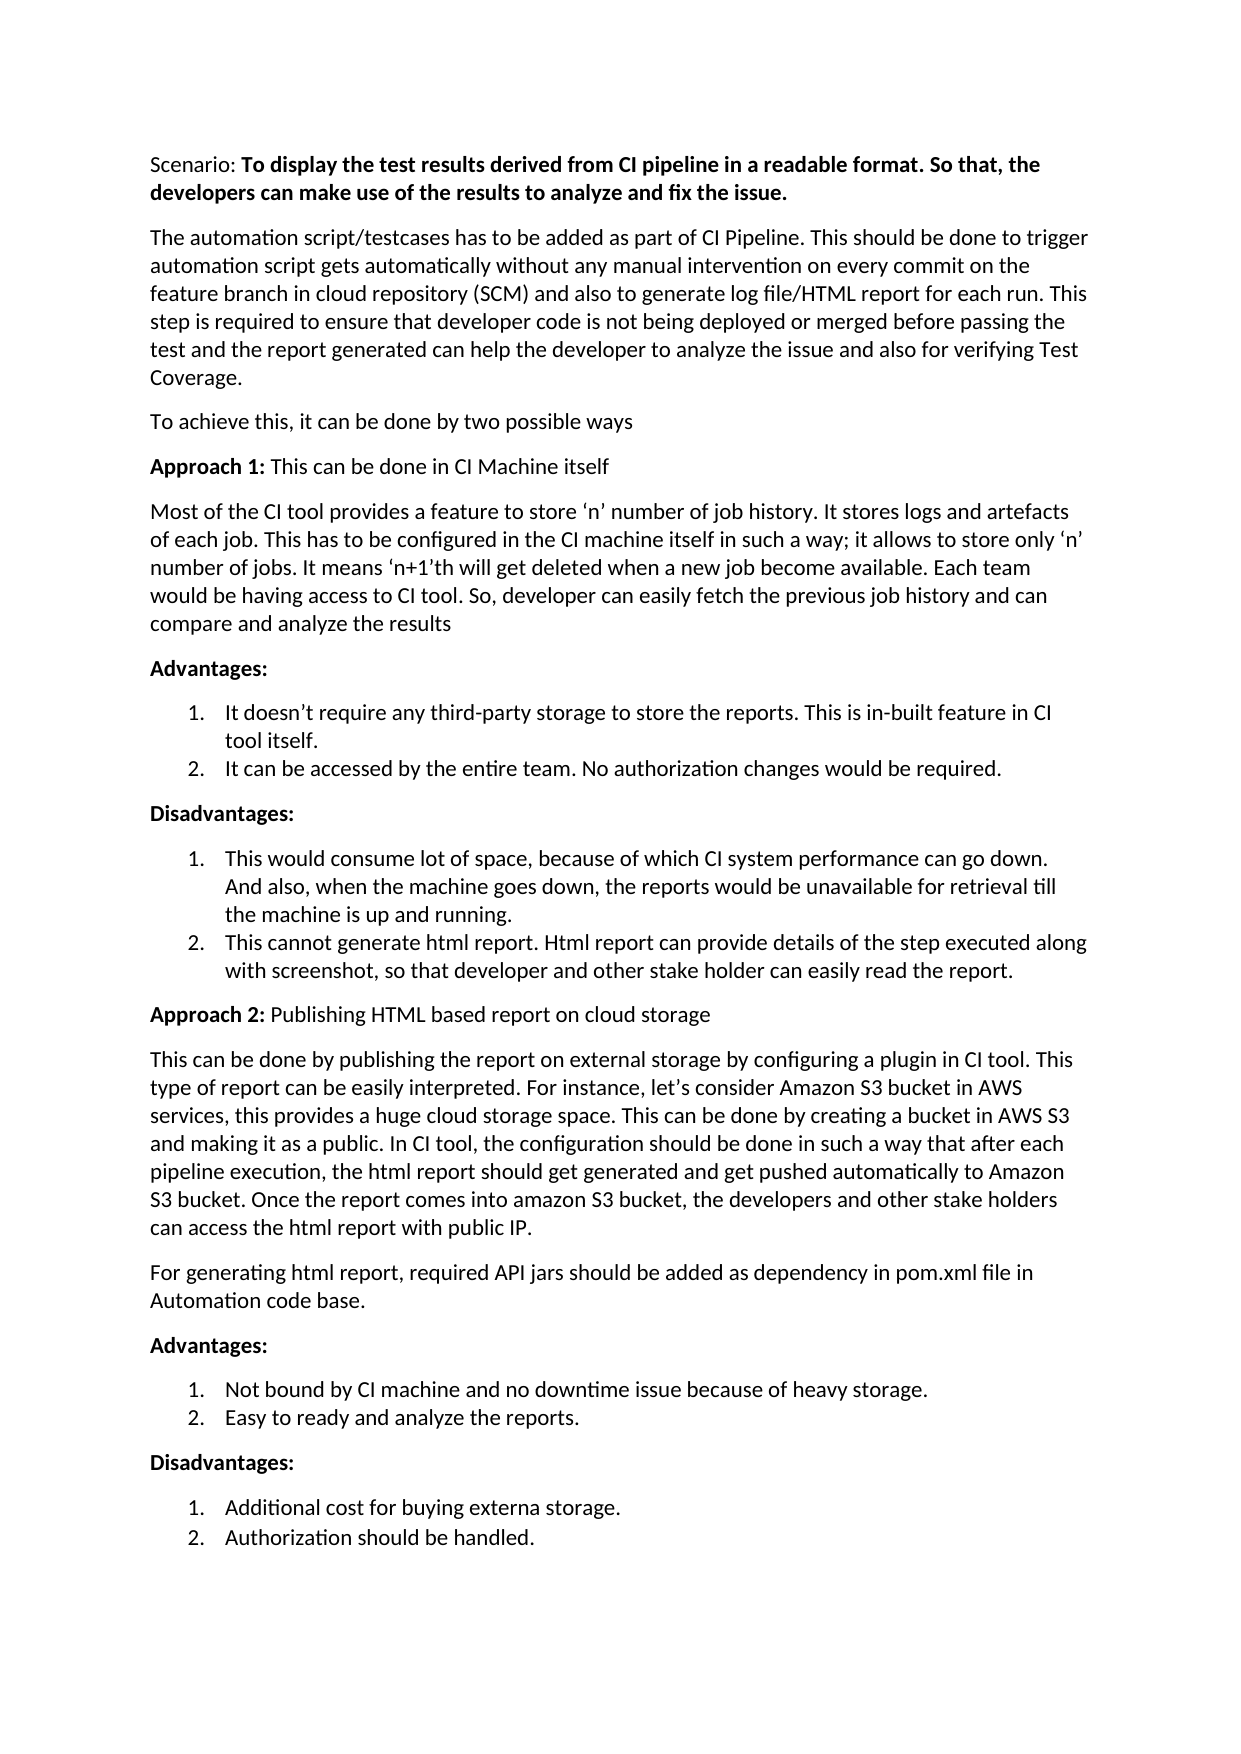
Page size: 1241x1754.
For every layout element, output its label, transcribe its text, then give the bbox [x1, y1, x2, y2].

text This can be done by publishing the report on external storage by configuring a plugin in CI tool. This type of report can be easily interpreted. For instance, let’s consider Amazon S3 bucket in AWS services, this provides a huge cloud storage space. This can be done by creating a bucket in AWS S3 and making it as a public. In CI tool, the configuration should be done in such a way that after each pipeline execution, the html report should get generated and get pushed automatically to Amazon S3 bucket. Once the report comes into amazon S3 bucket, the developers and other stake holders can access the html report with public IP. [150, 1045, 1090, 1241]
text The automation script/testcases has to be added as part of CI Pipeline. This should be done to trigger automation script gets automatically without any manual intervention on every commit on the feature branch in cloud repository (SCM) and also to generate log file/HTML report for each run. This step is required to ensure that developer code is not being deployed or merged before passing the test and the report generated can help the developer to analyze the issue and also for verifying Test Coverage. [150, 223, 1090, 391]
text To achieve this, it can be done by two possible ways [150, 407, 1090, 436]
list Not bound by CI machine and no downtime issue because of heavy storage. [187, 1375, 1090, 1403]
text Approach 1: This can be done in CI Machine itself [150, 452, 1090, 480]
text Most of the CI tool provides a feature to store ‘n’ number of job history. It stores logs and artefacts of each job. This has to be configured in the CI machine itself in such a way; it allows to store only ‘n’ number of jobs. It means ‘n+1’th will get deleted when a new job become available. Each team would be having access to CI tool. So, developer can easily fetch the previous job history and can compare and analyze the results [150, 497, 1090, 637]
list This cannot generate html report. Html report can provide details of the step executed along with screenshot, so that developer and other stake holder can easily read the report. [187, 928, 1090, 984]
text Scenario: To display the test results derived from CI pipeline in a readable format. So that, the developers can make use of the results to analyze and fix the issue. [150, 150, 1090, 206]
text Advantages: [150, 1331, 1090, 1359]
list It doesn’t require any third-party storage to store the reports. This is in-built feature in CI tool itself. [187, 698, 1090, 754]
text Advantages: [150, 654, 1090, 682]
text Disadvantages: [150, 799, 1090, 827]
list This would consume lot of space, because of which CI system performance can go down. And also, when the machine goes down, the reports would be unavailable for retrieval till the machine is up and running. [187, 844, 1090, 928]
list Easy to ready and analyze the reports. [187, 1403, 1090, 1431]
text Disadvantages: [150, 1448, 1090, 1476]
list It can be accessed by the entire team. No authorization changes would be required. [187, 754, 1090, 782]
text For generating html report, required API jars should be added as dependency in pom.xml file in Automation code base. [150, 1258, 1090, 1314]
list Additional cost for buying externa storage. [187, 1493, 1090, 1521]
list Authorization should be handled. [187, 1523, 1090, 1551]
text Approach 2: Publishing HTML based report on cloud storage [150, 1001, 1090, 1028]
